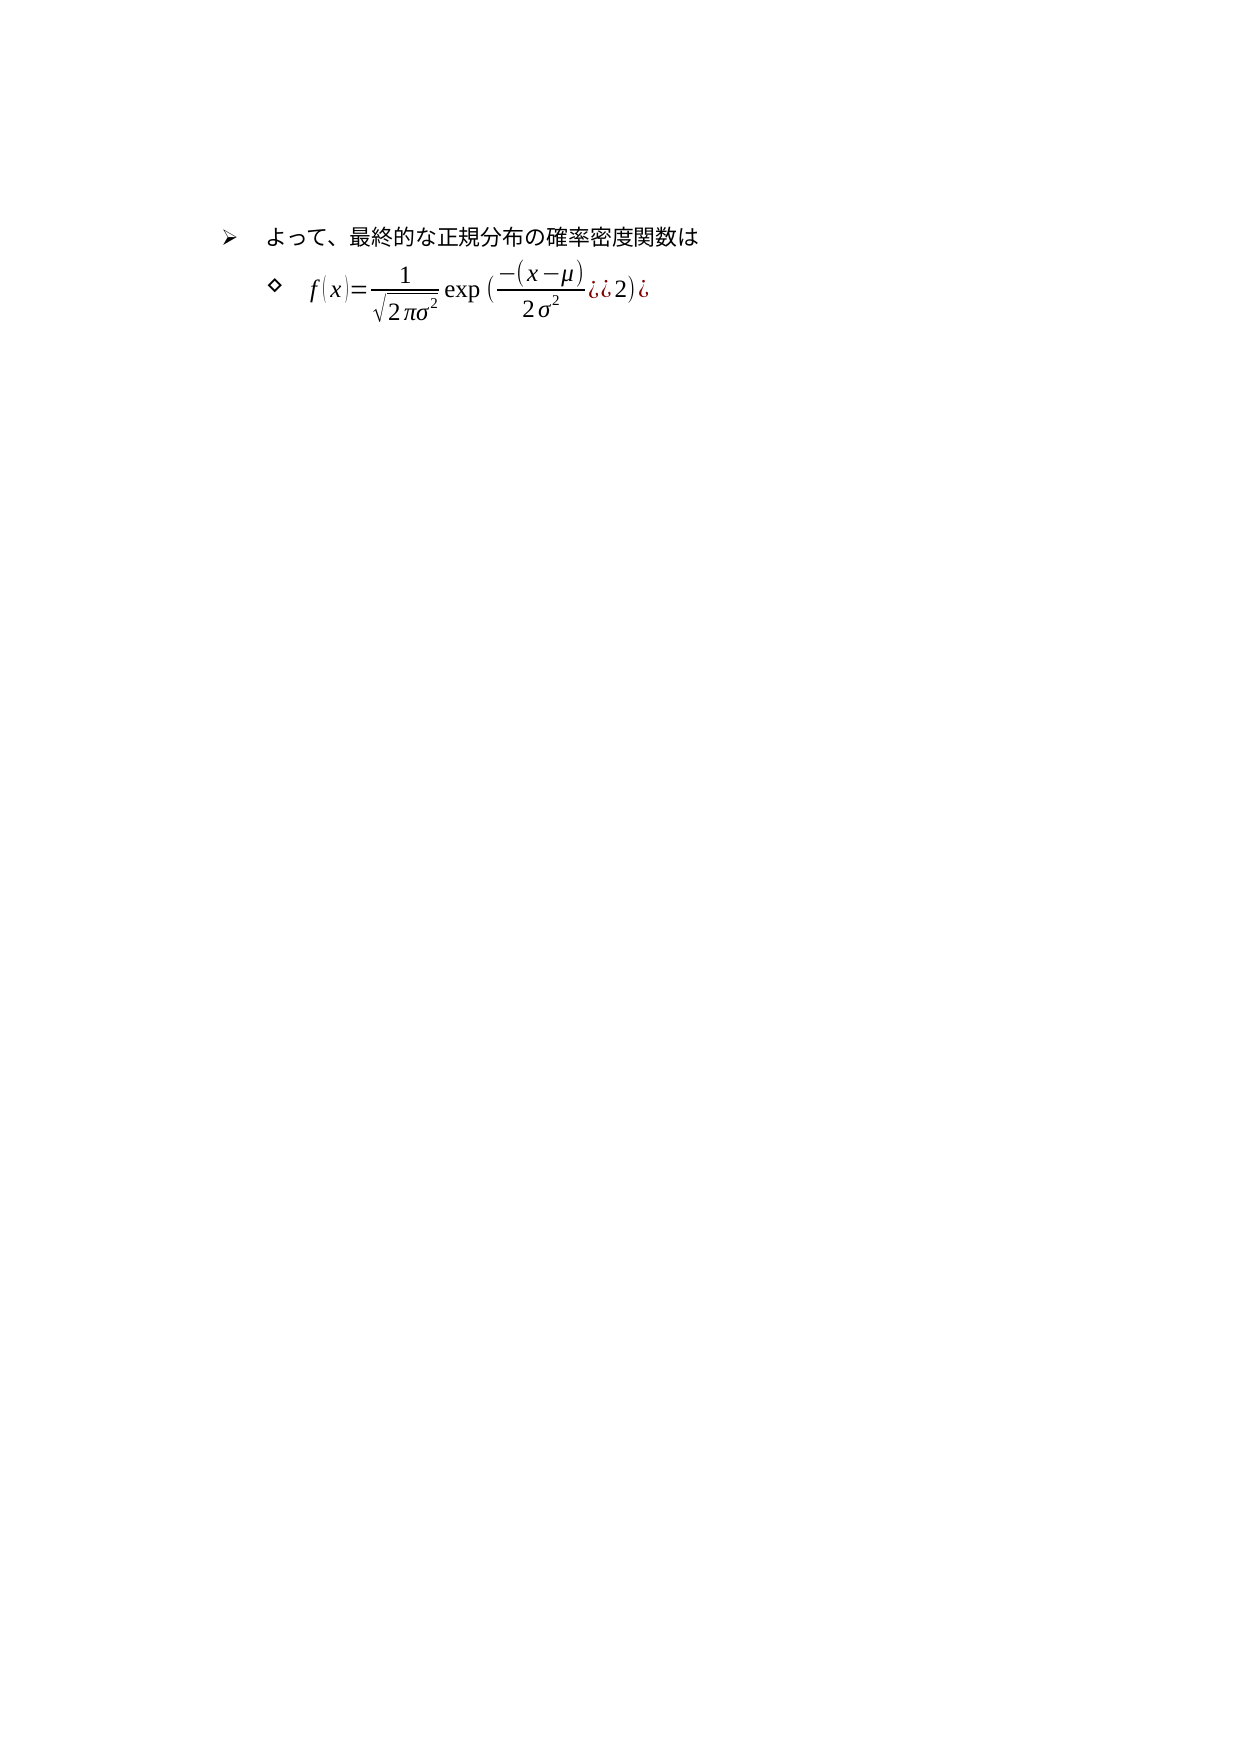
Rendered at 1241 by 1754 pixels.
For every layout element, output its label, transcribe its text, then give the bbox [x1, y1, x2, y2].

list よって、最終的な正規分布の確率密度関数は [221, 217, 1063, 254]
